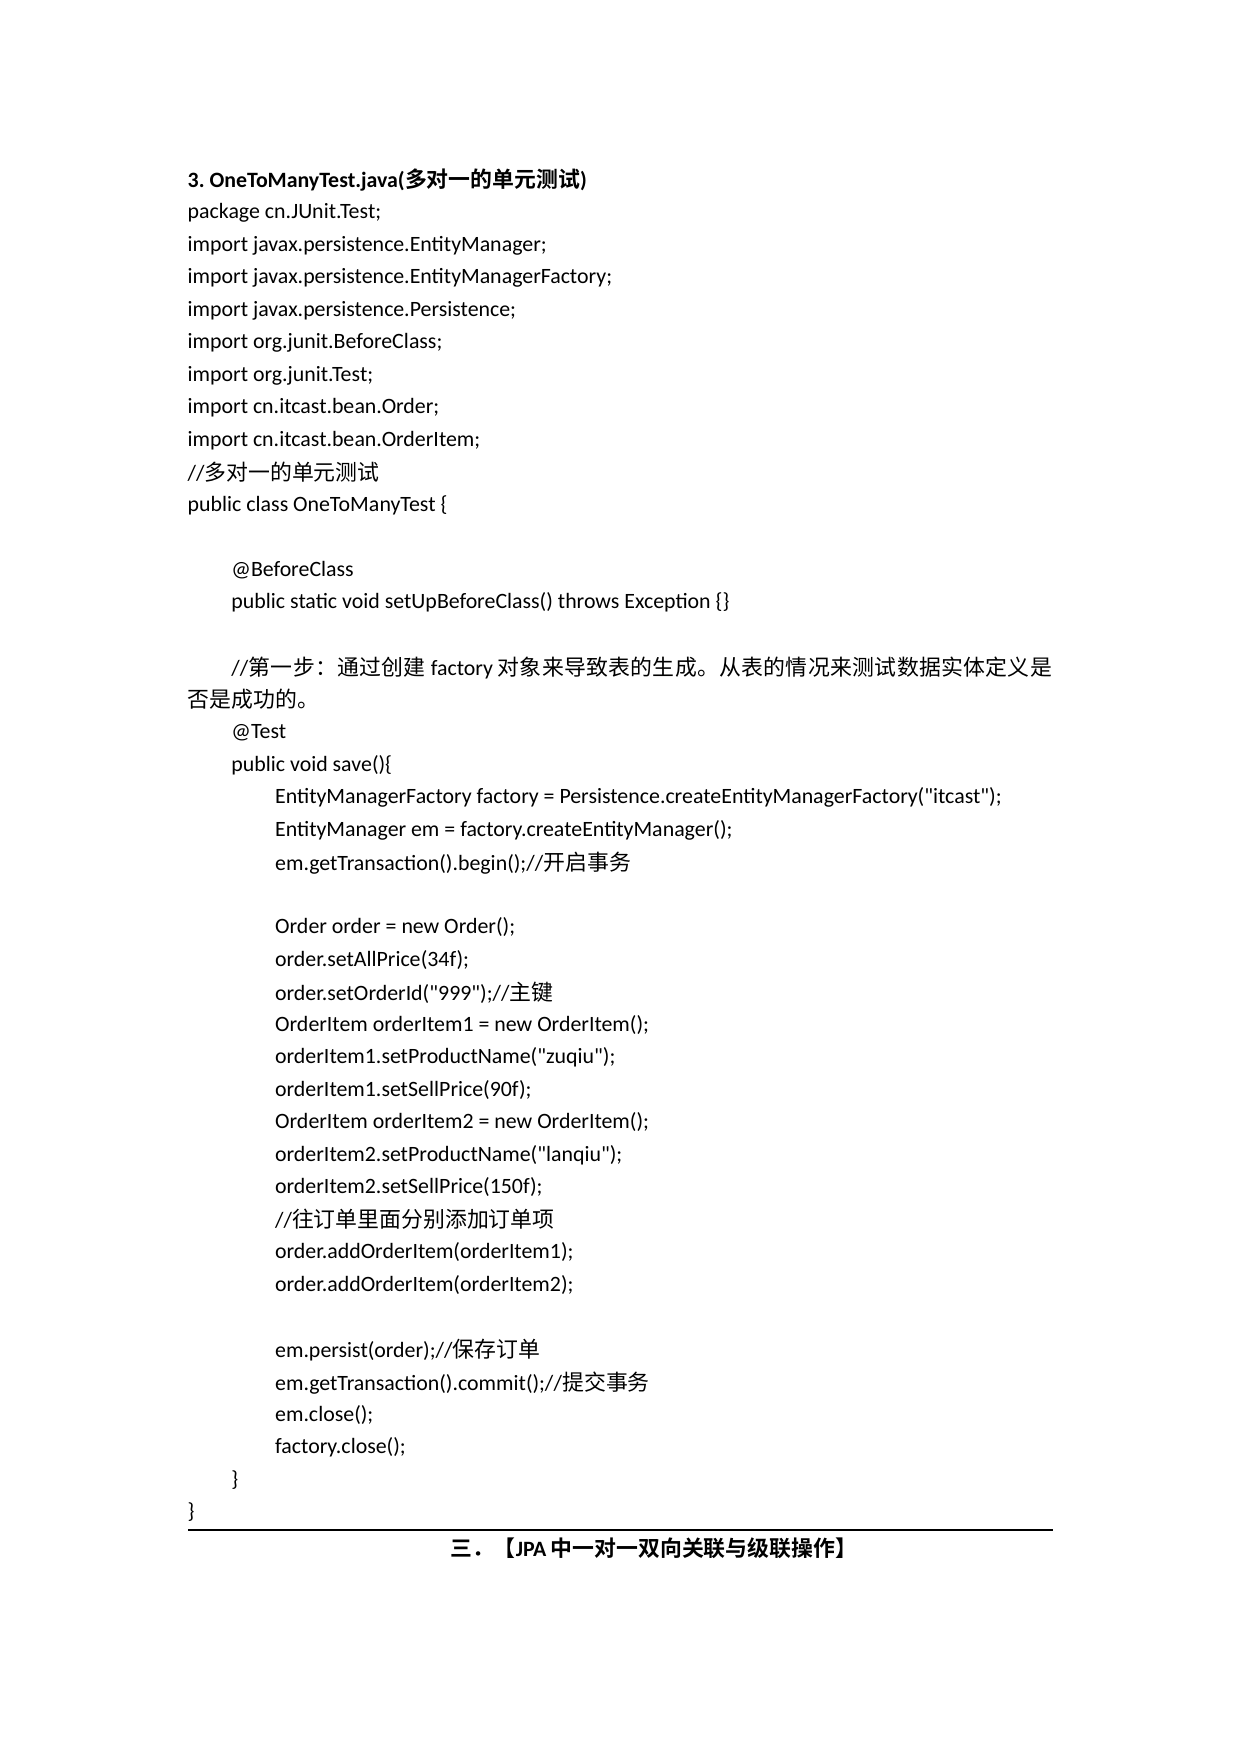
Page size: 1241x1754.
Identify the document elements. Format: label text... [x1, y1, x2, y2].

text //往订单里面分别添加订单项 [187, 1202, 1053, 1234]
text @Test [187, 714, 1053, 747]
text orderItem1.setProductName("zuqiu"); [187, 1039, 1053, 1072]
text EntityManagerFactory factory = Persistence.createEntityManagerFactory("itcast"); [187, 779, 1053, 812]
text factory.close(); [187, 1429, 1053, 1462]
text em.close(); [187, 1397, 1053, 1429]
text em.getTransaction().commit();//提交事务 [187, 1364, 1053, 1397]
text order.setOrderId("999");//主键 [187, 974, 1053, 1007]
text //多对一的单元测试 [187, 454, 1053, 487]
text orderItem1.setSellPrice(90f); [187, 1072, 1053, 1104]
text public class OneToManyTest { [187, 487, 1053, 519]
text package cn.JUnit.Test; [187, 194, 1053, 227]
text order.addOrderItem(orderItem1); [187, 1234, 1053, 1267]
text } [187, 1494, 1053, 1531]
text public static void setUpBeforeClass() throws Exception {} [187, 584, 1053, 617]
text import javax.persistence.EntityManagerFactory; [187, 259, 1053, 292]
text order.setAllPrice(34f); [187, 942, 1053, 974]
text import javax.persistence.EntityManager; [187, 227, 1053, 259]
text 三．【JPA中一对一双向关联与级联操作】 [187, 1531, 1053, 1563]
text public void save(){ [187, 747, 1053, 779]
text OrderItem orderItem2 = new OrderItem(); [187, 1104, 1053, 1137]
text import cn.itcast.bean.OrderItem; [187, 422, 1053, 454]
text em.persist(order);//保存订单 [187, 1332, 1053, 1364]
text OrderItem orderItem1 = new OrderItem(); [187, 1007, 1053, 1039]
text 3. OneToManyTest.java(多对一的单元测试) [187, 162, 1053, 194]
text EntityManager em = factory.createEntityManager(); [187, 812, 1053, 844]
text //第一步：通过创建factory对象来导致表的生成。从表的情况来测试数据实体定义是否是成功的。 [187, 649, 1053, 714]
text orderItem2.setSellPrice(150f); [187, 1169, 1053, 1202]
text @BeforeClass [187, 552, 1053, 584]
text orderItem2.setProductName("lanqiu"); [187, 1137, 1053, 1169]
text import org.junit.Test; [187, 357, 1053, 389]
text import javax.persistence.Persistence; [187, 292, 1053, 324]
text import cn.itcast.bean.Order; [187, 389, 1053, 422]
text Order order = new Order(); [187, 909, 1053, 942]
text } [187, 1462, 1053, 1494]
text em.getTransaction().begin();//开启事务 [187, 844, 1053, 877]
text import org.junit.BeforeClass; [187, 324, 1053, 357]
text order.addOrderItem(orderItem2); [187, 1267, 1053, 1299]
